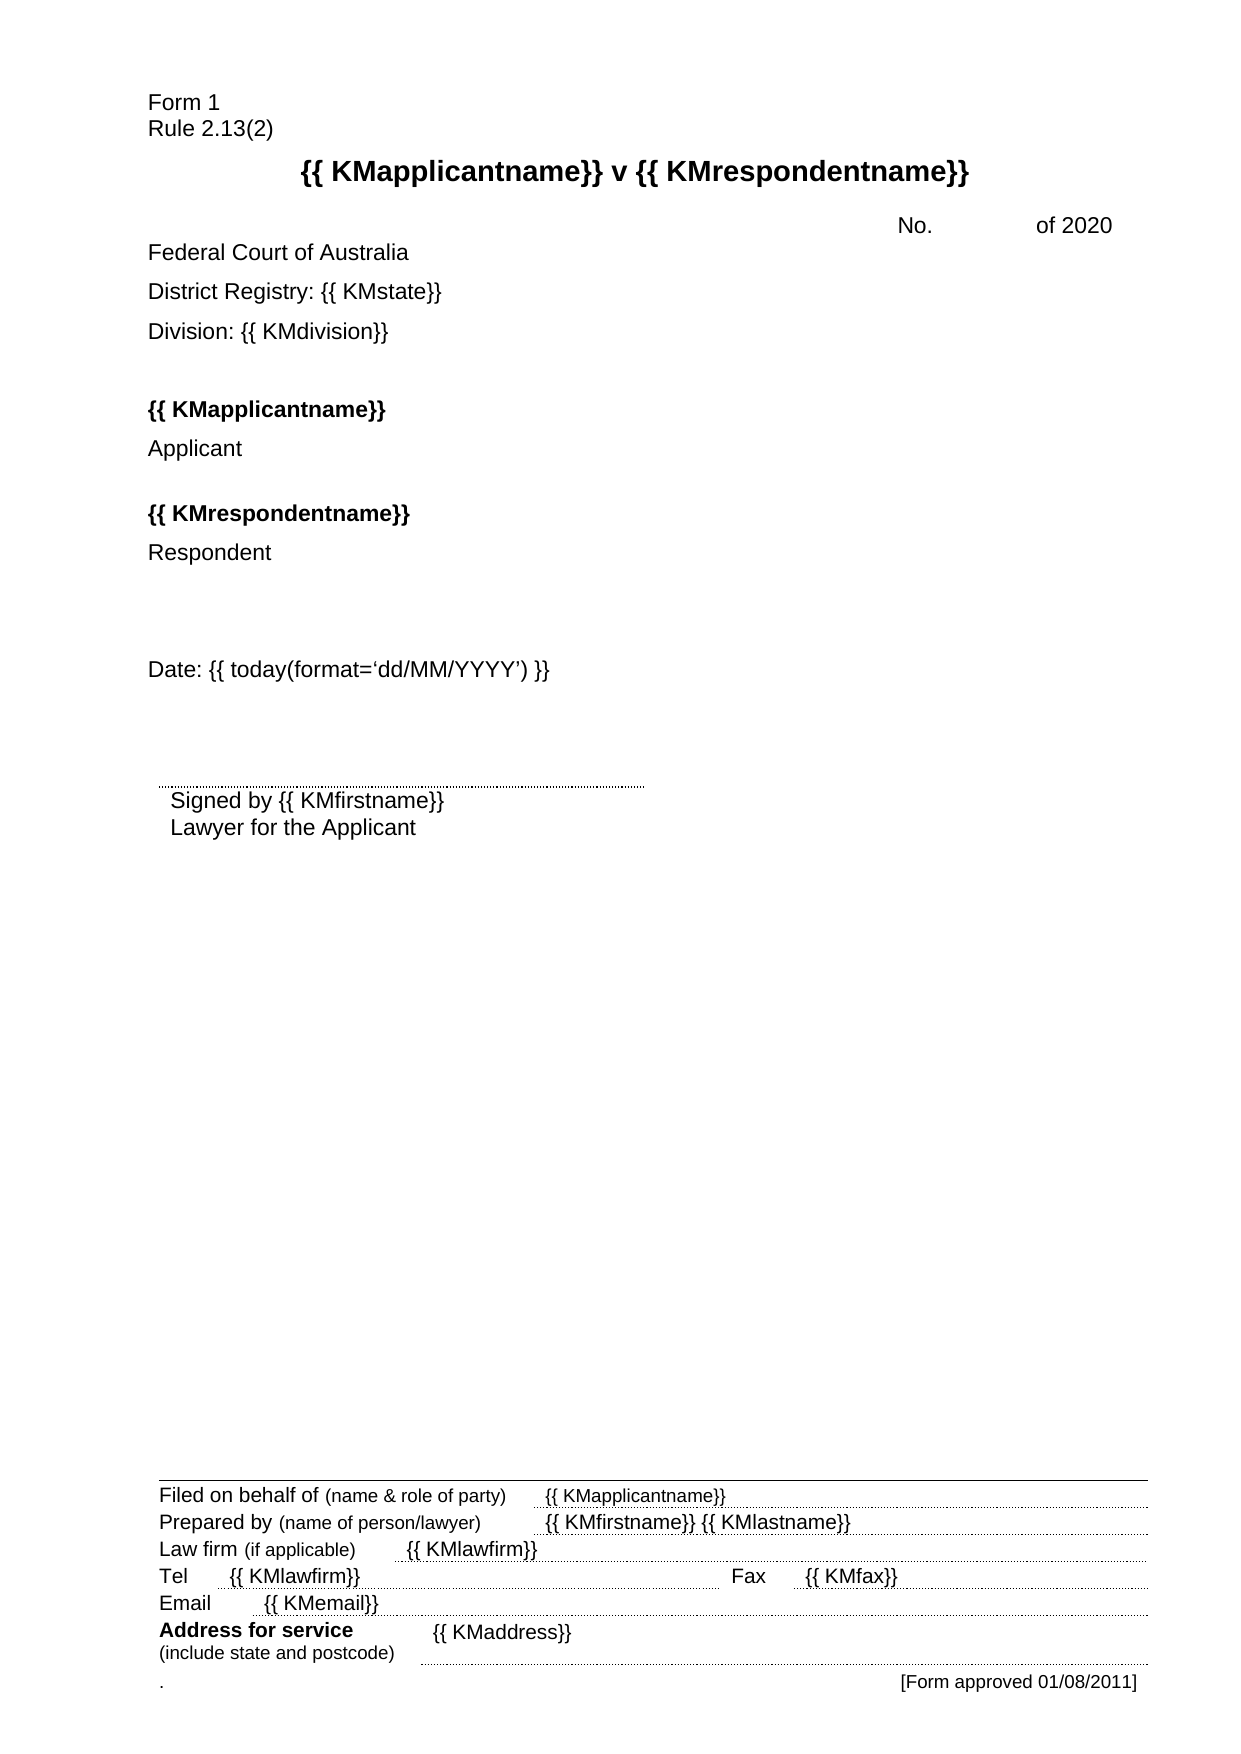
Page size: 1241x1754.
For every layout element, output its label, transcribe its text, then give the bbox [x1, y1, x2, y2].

text Division: {{ KMdivision}} [148, 318, 1122, 344]
text {{ KMrespondentname}} [148, 500, 1122, 526]
text Federal Court of [148, 239, 1122, 265]
table_header Signed by {{ KMfirstname}} Lawyer for the Applicant [159, 786, 646, 867]
text Form 1 [148, 89, 1122, 115]
text Applicant [148, 435, 1122, 461]
text Rule 2.13(2) [148, 115, 1122, 141]
text Respondent [148, 539, 1122, 565]
text {{ KMapplicantname}} [148, 396, 1122, 422]
text {{ KMapplicantname}} v {{ KMrespondentname}} [148, 154, 1122, 187]
text Date: {{ today(format=‘dd/MM/YYYY’) }} [148, 656, 1122, 682]
text No. of 2020 [148, 212, 1122, 239]
text District Registry: {{ KMstate}} [148, 278, 1122, 304]
